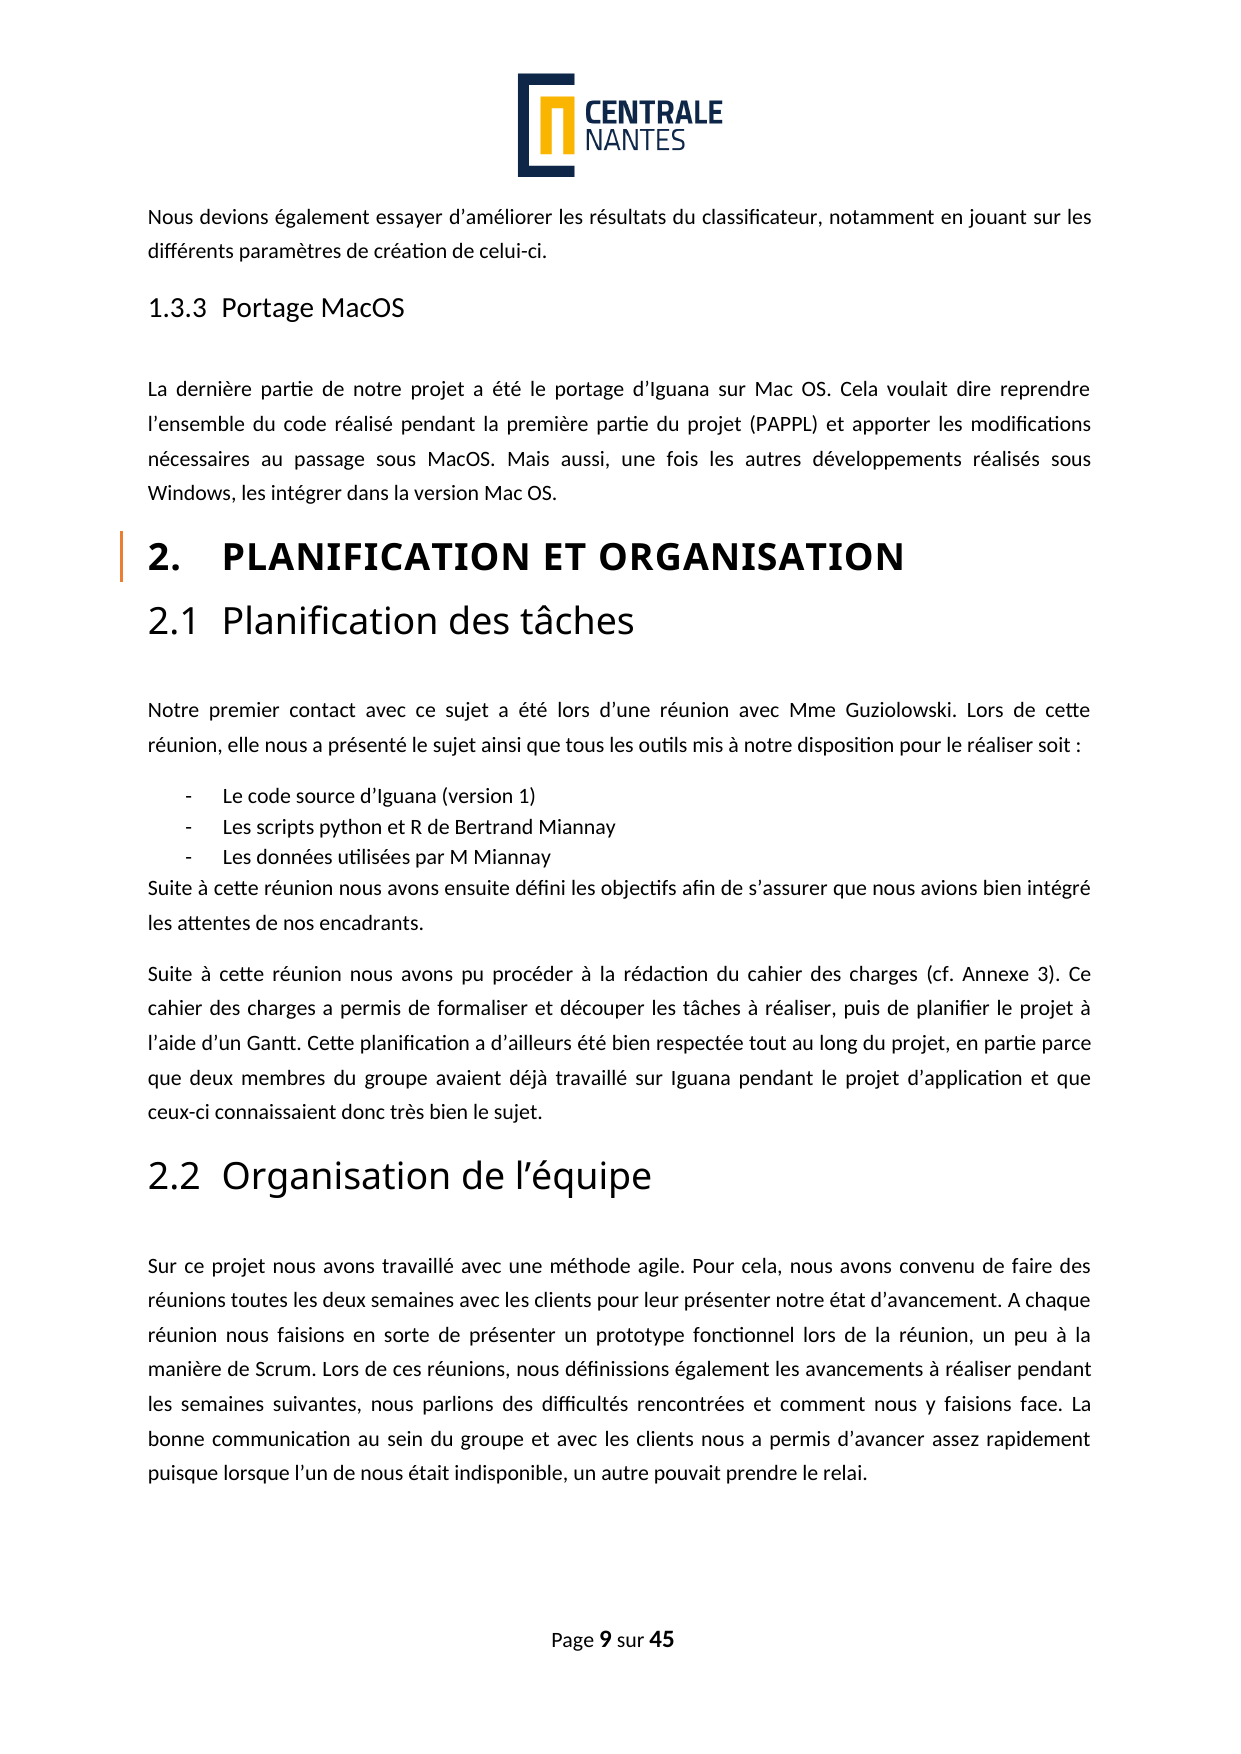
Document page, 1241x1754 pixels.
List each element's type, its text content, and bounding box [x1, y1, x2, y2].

list Le code source d’Iguana (version 1) [185, 782, 1092, 809]
text Notre premier contact avec ce sujet a été lors d’une réunion avec Mme Guziolowski. Lors de cette réunion, elle nous a présenté le sujet ainsi que tous les outils mis à notre disposition pour le réaliser soit : [148, 696, 1092, 758]
list Les scripts python et R de Bertrand Miannay [185, 813, 1092, 839]
subtitle 1.3.3 Portage MacOS [148, 289, 1092, 324]
picture [517, 73, 723, 177]
text La dernière partie de notre projet a été le portage d’Iguana sur Mac OS. Cela voulait dire reprendre l’ensemble du code réalisé pendant la première partie du projet (PAPPL) et apporter les modifications nécessaires au passage sous MacOS. Mais aussi, une fois les autres développements réalisés sous Windows, les intégrer dans la version Mac OS. [148, 376, 1092, 506]
text Suite à cette réunion nous avons pu procéder à la rédaction du cahier des charges (cf. Annexe 3). Ce cahier des charges a permis de formaliser et découper les tâches à réaliser, puis de planifier le projet à l’aide d’un Gantt. Cette planification a d’ailleurs été bien respectée tout au long du projet, en partie parce que deux membres du groupe avaient déjà travaillé sur Iguana pendant le projet d’application et que ceux-ci connaissaient donc très bien le sujet. [148, 960, 1092, 1125]
text Suite à cette réunion nous avons ensuite défini les objectifs afin de s’assurer que nous avions bien intégré les attentes de nos encadrants. [148, 874, 1092, 935]
subtitle 2.1 Planification des tâches [148, 594, 1092, 645]
text Nous devions également essayer d’améliorer les résultats du classificateur, notamment en jouant sur les différents paramètres de création de celui-ci. [148, 203, 1092, 264]
list Les données utilisées par M Miannay [185, 843, 1092, 870]
text Sur ce projet nous avons travaillé avec une méthode agile. Pour cela, nous avons convenu de faire des réunions toutes les deux semaines avec les clients pour leur présenter notre état d’avancement. A chaque réunion nous faisions en sorte de présenter un prototype fonctionnel lors de la réunion, un peu à la manière de Scrum. Lors de ces réunions, nous définissions également les avancements à réaliser pendant les semaines suivantes, nous parlions des difficultés rencontrées et comment nous y faisions face. La bonne communication au sein du groupe et avec les clients nous a permis d’avancer assez rapidement puisque lorsque l’un de nous était indisponible, un autre pouvait prendre le relai. [148, 1252, 1092, 1486]
subtitle 2. Planification et organisation [123, 531, 1092, 582]
subtitle 2.2 Organisation de l’équipe [148, 1149, 1092, 1201]
